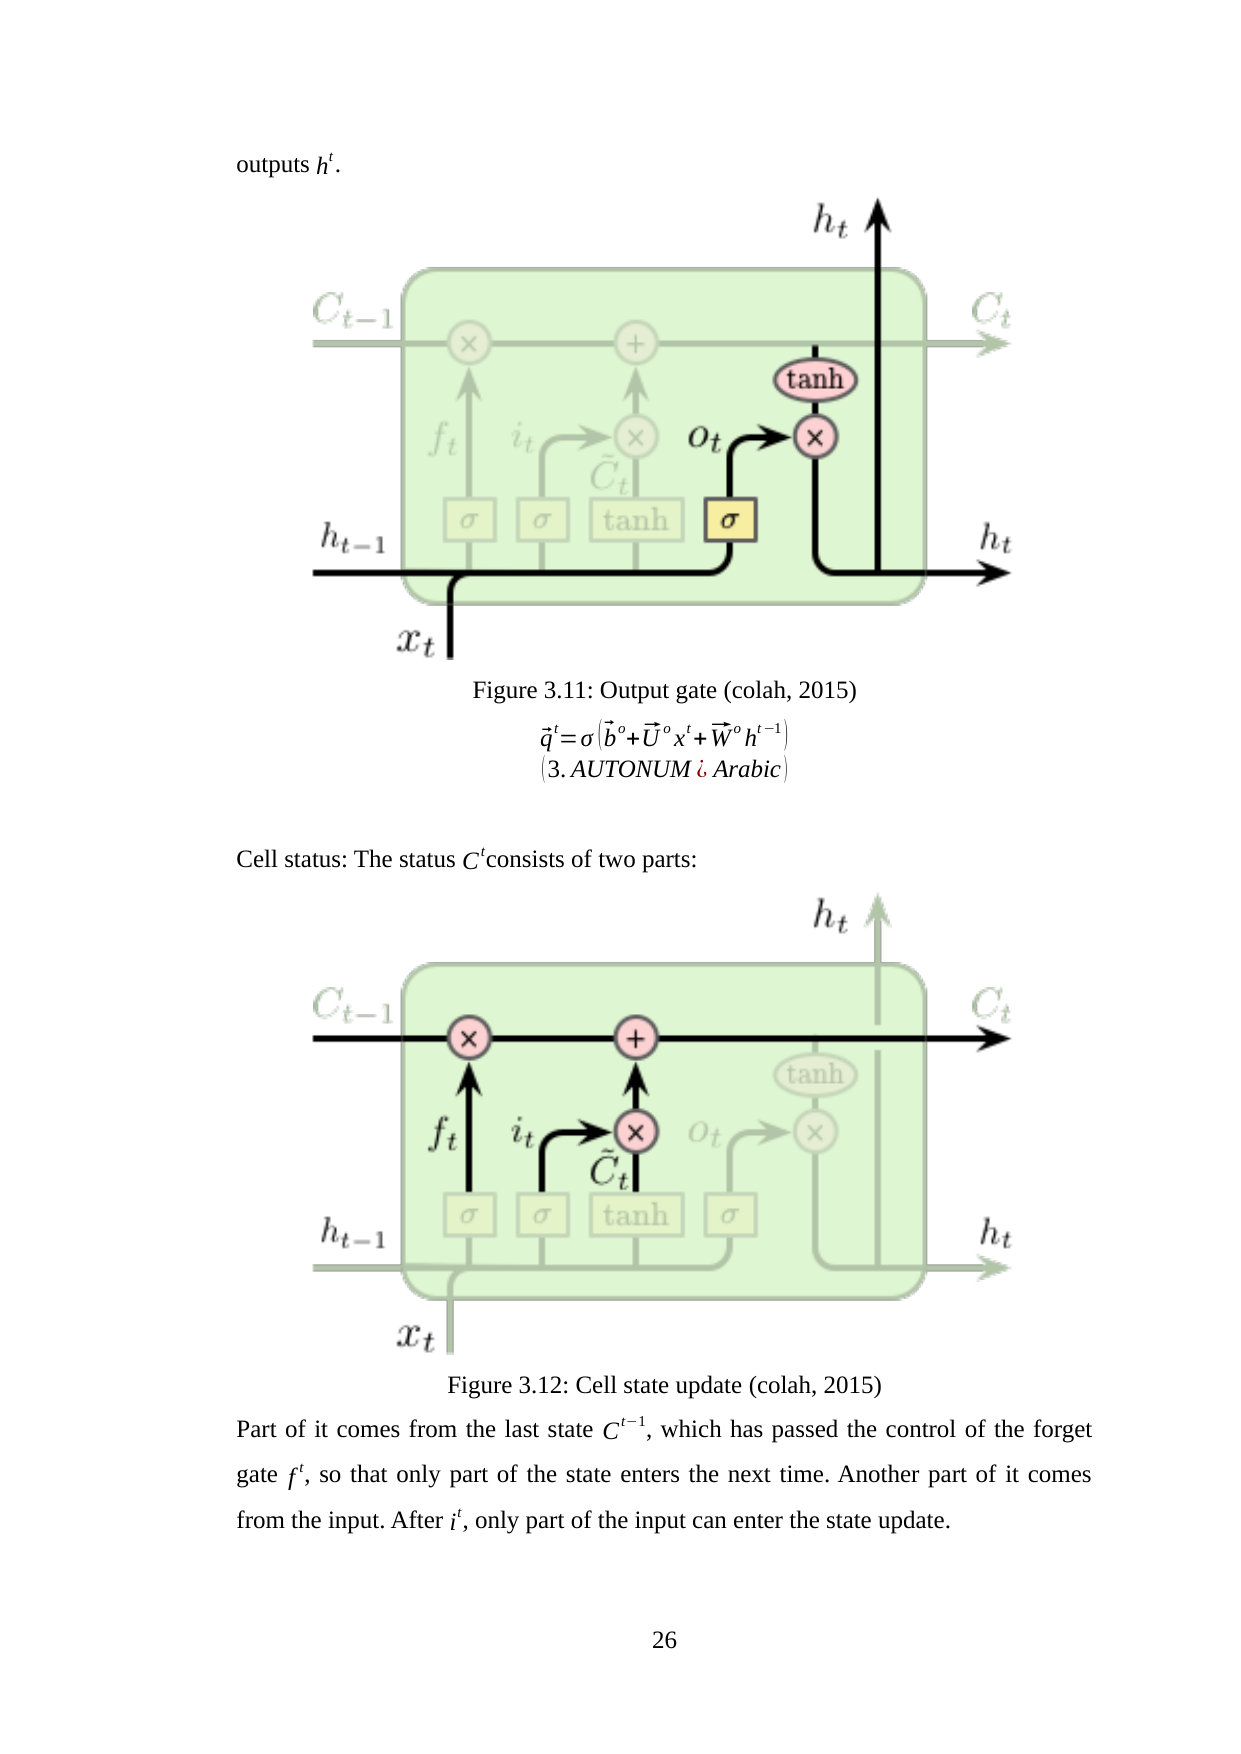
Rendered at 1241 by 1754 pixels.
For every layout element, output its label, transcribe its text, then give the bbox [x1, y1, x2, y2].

text Figure 3.12: Cell state update [236, 1370, 1092, 1398]
text Cell status: The status consists of two parts: [236, 843, 1092, 874]
picture [312, 888, 1017, 1355]
picture [312, 193, 1017, 660]
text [236, 148, 1092, 179]
text Part of it comes from the last state , which has passed the control of the forget gate , so that only part of the state enters the next time. Another part of it comes from the input. After , only part of the input can enter the state update. [236, 1413, 1092, 1535]
text Figure 3.11: Output gate [236, 675, 1092, 703]
